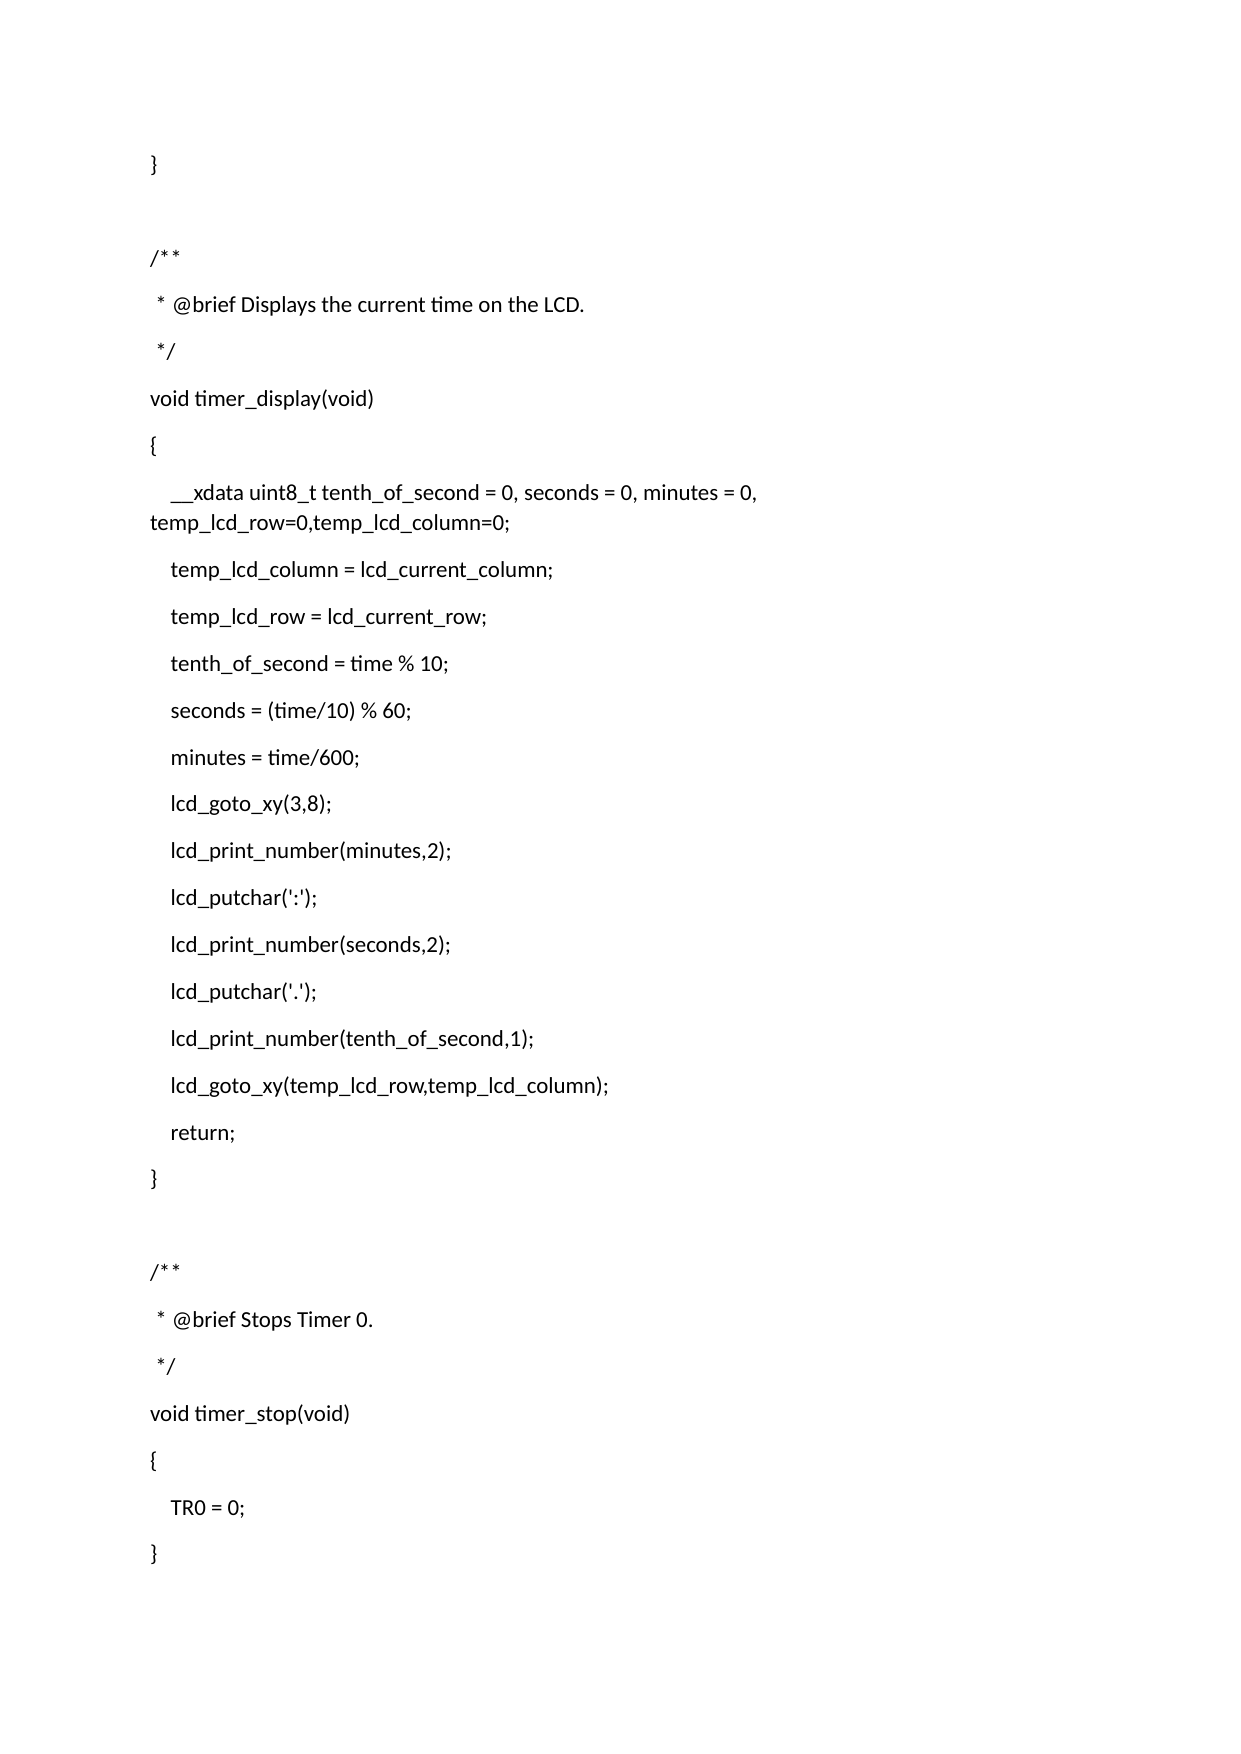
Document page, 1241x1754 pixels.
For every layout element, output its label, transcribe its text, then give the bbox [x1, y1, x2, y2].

text /** [150, 244, 1090, 272]
text temp_lcd_column = lcd_current_column; [150, 555, 1090, 583]
text void timer_display(void) [150, 384, 1090, 412]
text } [150, 1164, 1090, 1193]
text lcd_print_number(minutes,2); [150, 836, 1090, 864]
text * @brief Displays the current time on the LCD. [150, 291, 1090, 319]
text void timer_stop(void) [150, 1399, 1090, 1427]
text lcd_goto_xy(3,8); [150, 789, 1090, 818]
text lcd_print_number(tenth_of_second,1); [150, 1024, 1090, 1052]
text lcd_putchar('.'); [150, 977, 1090, 1005]
text temp_lcd_row = lcd_current_row; [150, 602, 1090, 630]
text /** [150, 1258, 1090, 1286]
text * @brief Stops Timer 0. [150, 1305, 1090, 1333]
text lcd_goto_xy(temp_lcd_row,temp_lcd_column); [150, 1071, 1090, 1099]
text minutes = time/600; [150, 743, 1090, 771]
text TR0 = 0; [150, 1493, 1090, 1521]
text return; [150, 1118, 1090, 1146]
text */ [150, 1352, 1090, 1380]
text } [150, 150, 1090, 178]
text { [150, 1446, 1090, 1474]
text tenth_of_second = time % 10; [150, 649, 1090, 677]
text seconds = (time/10) % 60; [150, 696, 1090, 724]
text } [150, 1539, 1090, 1568]
text lcd_putchar(':'); [150, 883, 1090, 911]
text { [150, 431, 1090, 459]
text __xdata uint8_t tenth_of_second = 0, seconds = 0, minutes = 0, temp_lcd_row=0,temp_lcd_column=0; [150, 478, 1090, 536]
text lcd_print_number(seconds,2); [150, 930, 1090, 958]
text */ [150, 337, 1090, 366]
